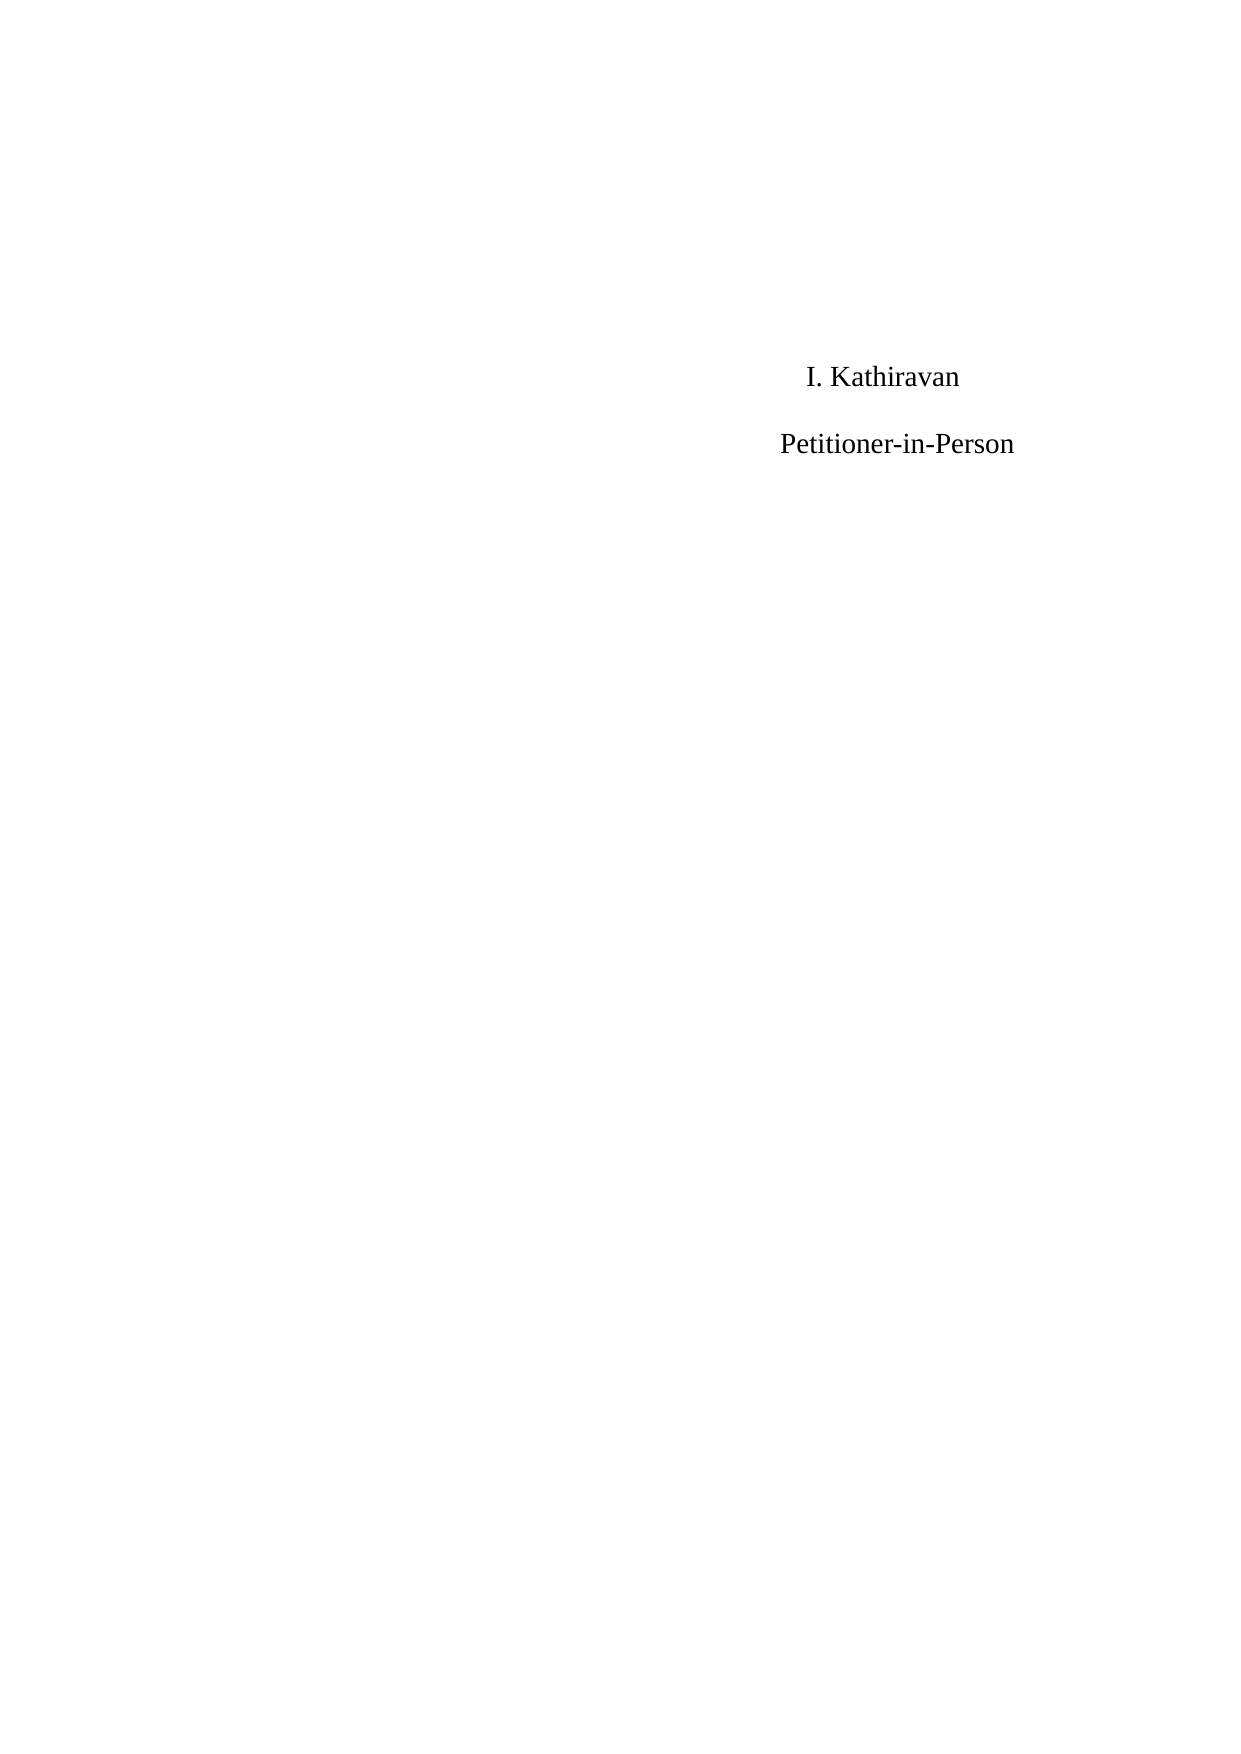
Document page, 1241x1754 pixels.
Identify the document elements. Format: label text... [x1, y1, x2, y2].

text Petitioner-in-Person [180, 426, 1060, 459]
text I. Kathiravan [630, 359, 1060, 392]
